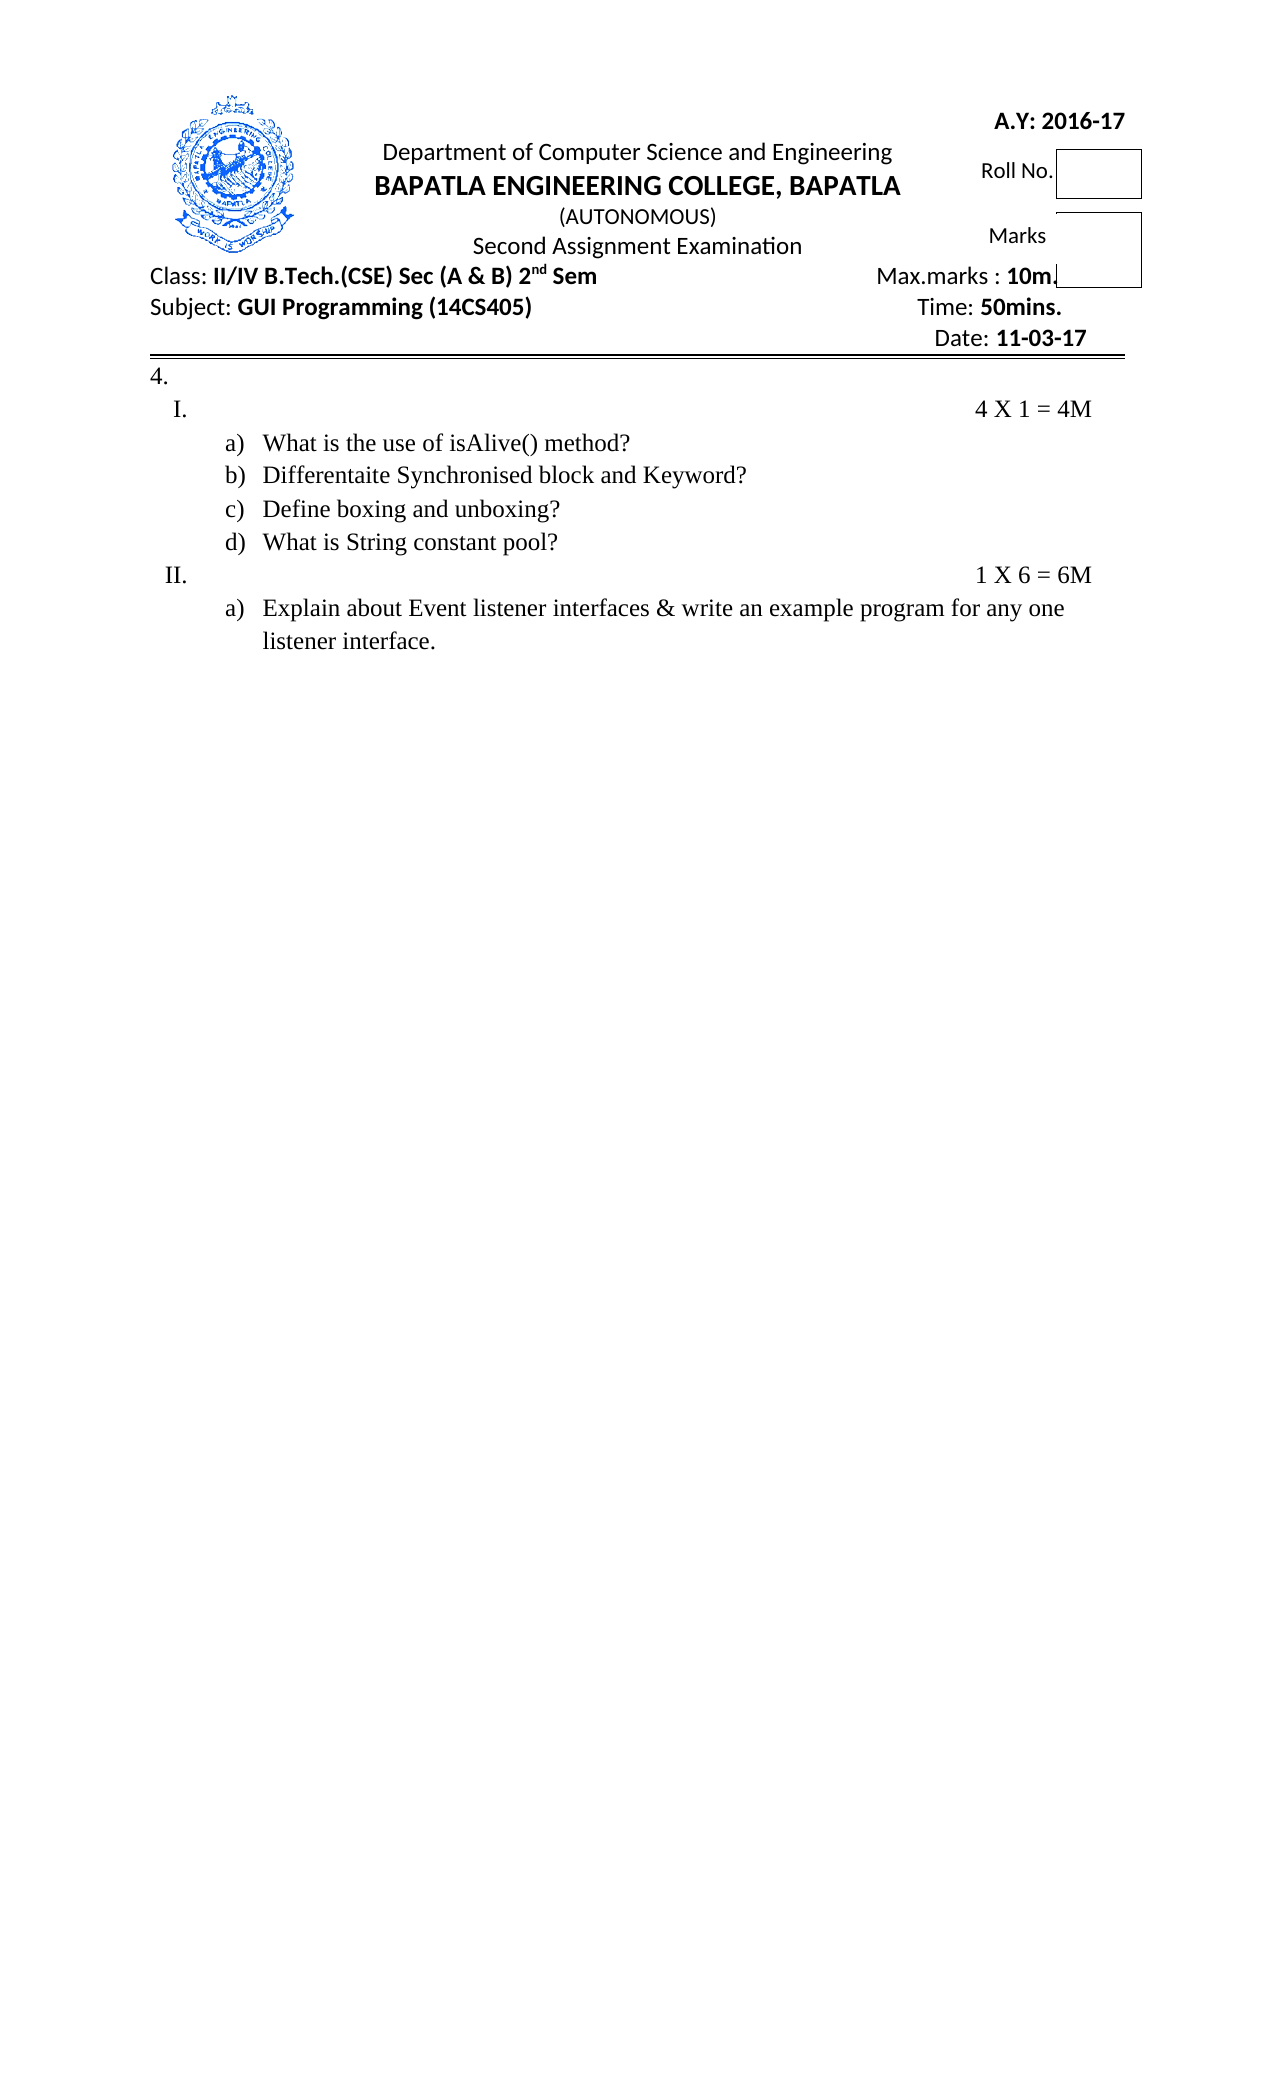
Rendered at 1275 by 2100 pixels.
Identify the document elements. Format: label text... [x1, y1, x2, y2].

list Differentaite Synchronised block and Keyword? [225, 461, 1125, 489]
list 1 X 6 = 6M [187, 560, 1125, 588]
list Define boxing and unboxing? [225, 494, 1125, 522]
list What is String constant pool? [225, 527, 1125, 555]
list What is the use of isAlive() method? [225, 428, 1125, 456]
list 4 X 1 = 4M [187, 394, 1125, 423]
list Explain about Event listener interfaces & write an example program for any one listener interface. [225, 593, 1125, 654]
